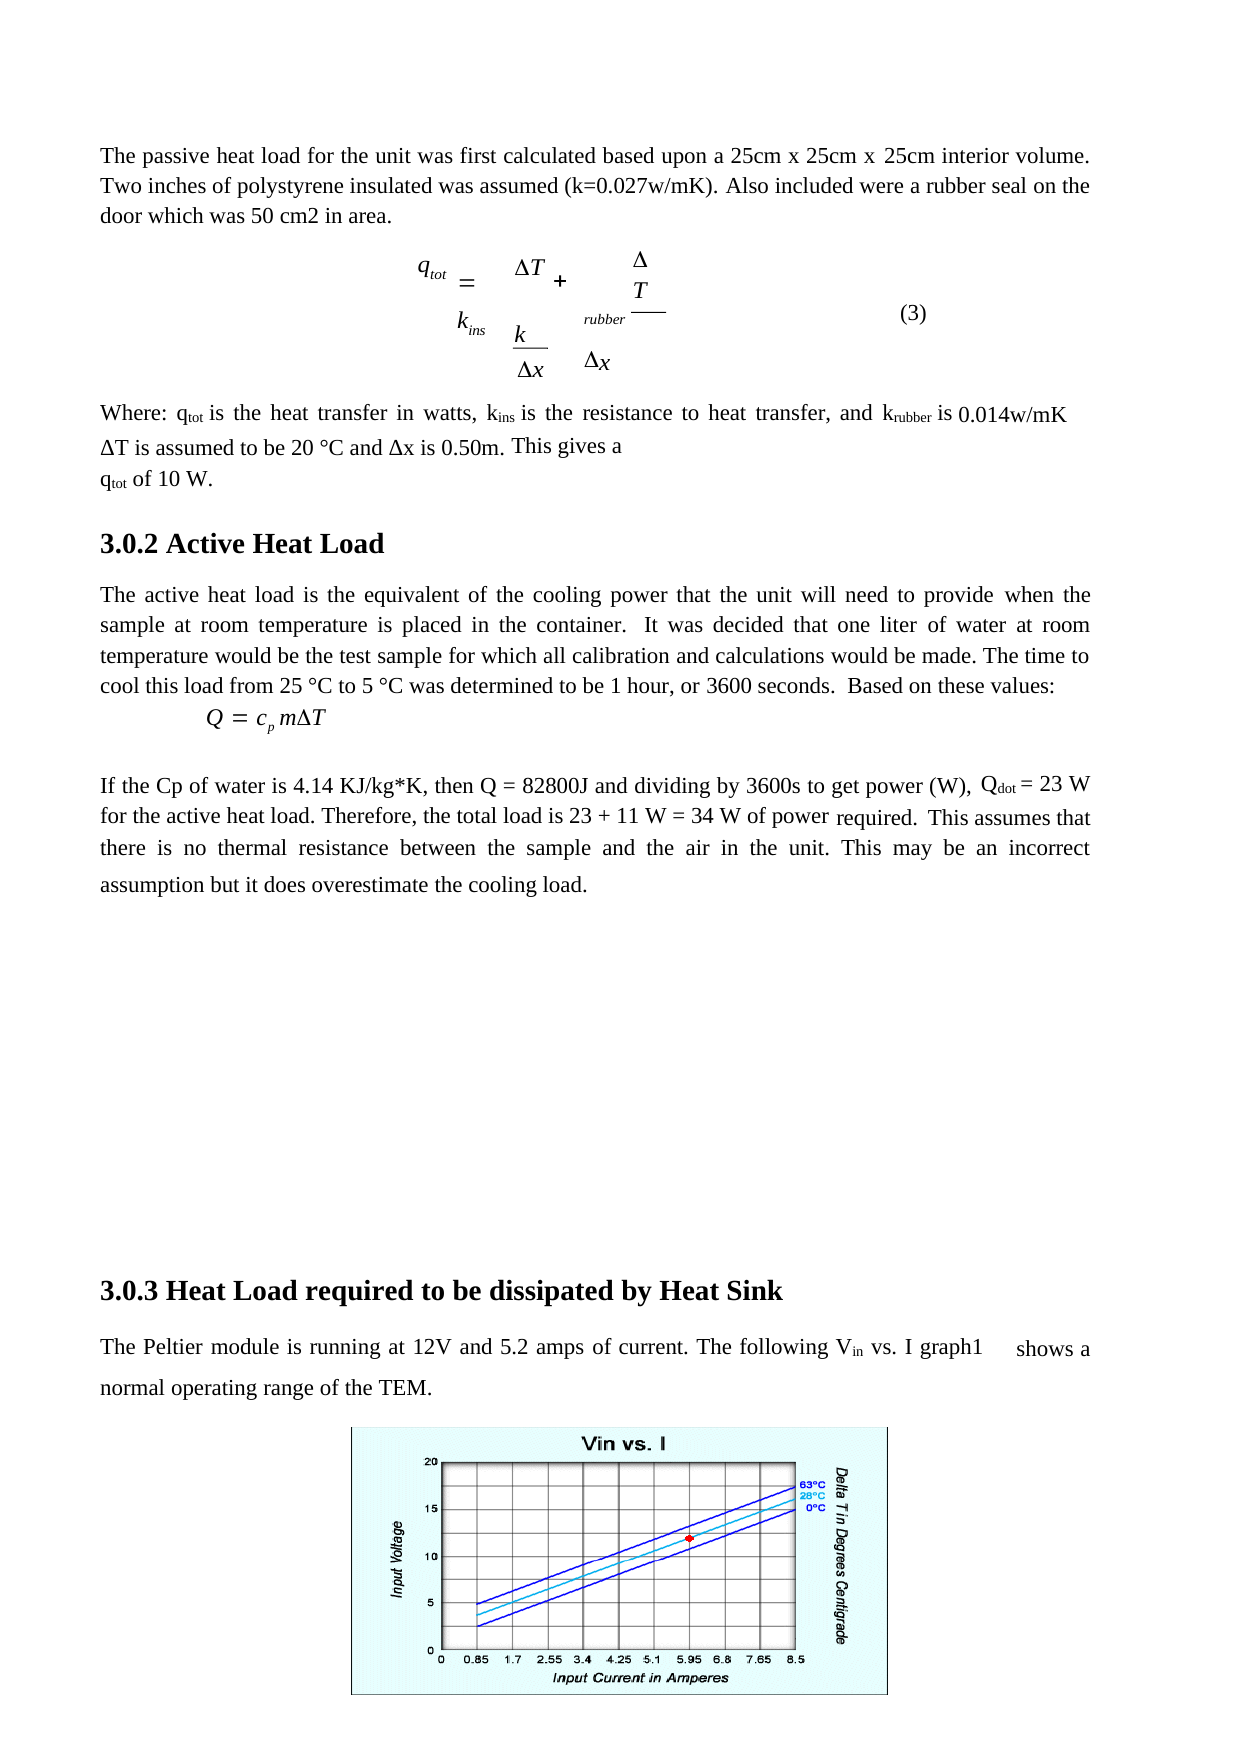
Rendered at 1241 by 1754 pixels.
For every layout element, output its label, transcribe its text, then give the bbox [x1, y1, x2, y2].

text If the Cp of water is 4.14 KJ/kg*K, then Q = 82800J and dividing by 3600s to get power (W), Qdot = 23 W for the active heat load. Therefore, the total load is 23 + 11 W = 34 W of power required. This assumes that there is no thermal resistance between the sample and the air in the unit. This may be an incorrect assumption but it does overestimate the cooling load. [100, 770, 1091, 899]
text rubber x [584, 311, 661, 376]
text qtot [100, 250, 447, 285]
text Q  cp mT [100, 703, 420, 734]
text 3.0.3 Heat Load required to be dissipated by Heat Sink [100, 1273, 1091, 1307]
text Where: qtot is the heat transfer in watts, kins is the resistance to heat transfer, and krubber is 0.014w/mK [100, 399, 1140, 428]
text (3) [898, 299, 929, 326]
text ΔT is assumed to be 20 °C and Δx is 0.50m. This gives a qtot of 10 W. [100, 432, 632, 493]
subtitle 3.0.2 Active Heat Load [100, 526, 1140, 560]
text T [632, 251, 661, 304]
text  kins [457, 266, 506, 341]
text The passive heat load for the unit was first calculated based upon a 25cm x 25cm x 25cm interior volume. Two inches of polystyrene insulated was assumed (k=0.027w/mK). Also included were a rubber seal on the door which was 50 cm2 in area. [100, 142, 1090, 228]
text The Peltier module is running at 12V and 5.2 amps of current. The following Vin vs. I graph1 shows a normal operating range of the TEM. [100, 1333, 1091, 1401]
text The active heat load is the equivalent of the cooling power that the unit will need to provide when the sample at room temperature is placed in the container. It was decided that one liter of water at room temperature would be the test sample for which all calibration and calculations would be made. The time to cool this load from 25 °C to 5 °C was determined to be 1 hour, or 3600 seconds. Based on these values: [100, 581, 1091, 698]
text T  k [514, 253, 582, 348]
text x [517, 355, 582, 382]
picture [351, 1427, 888, 1695]
